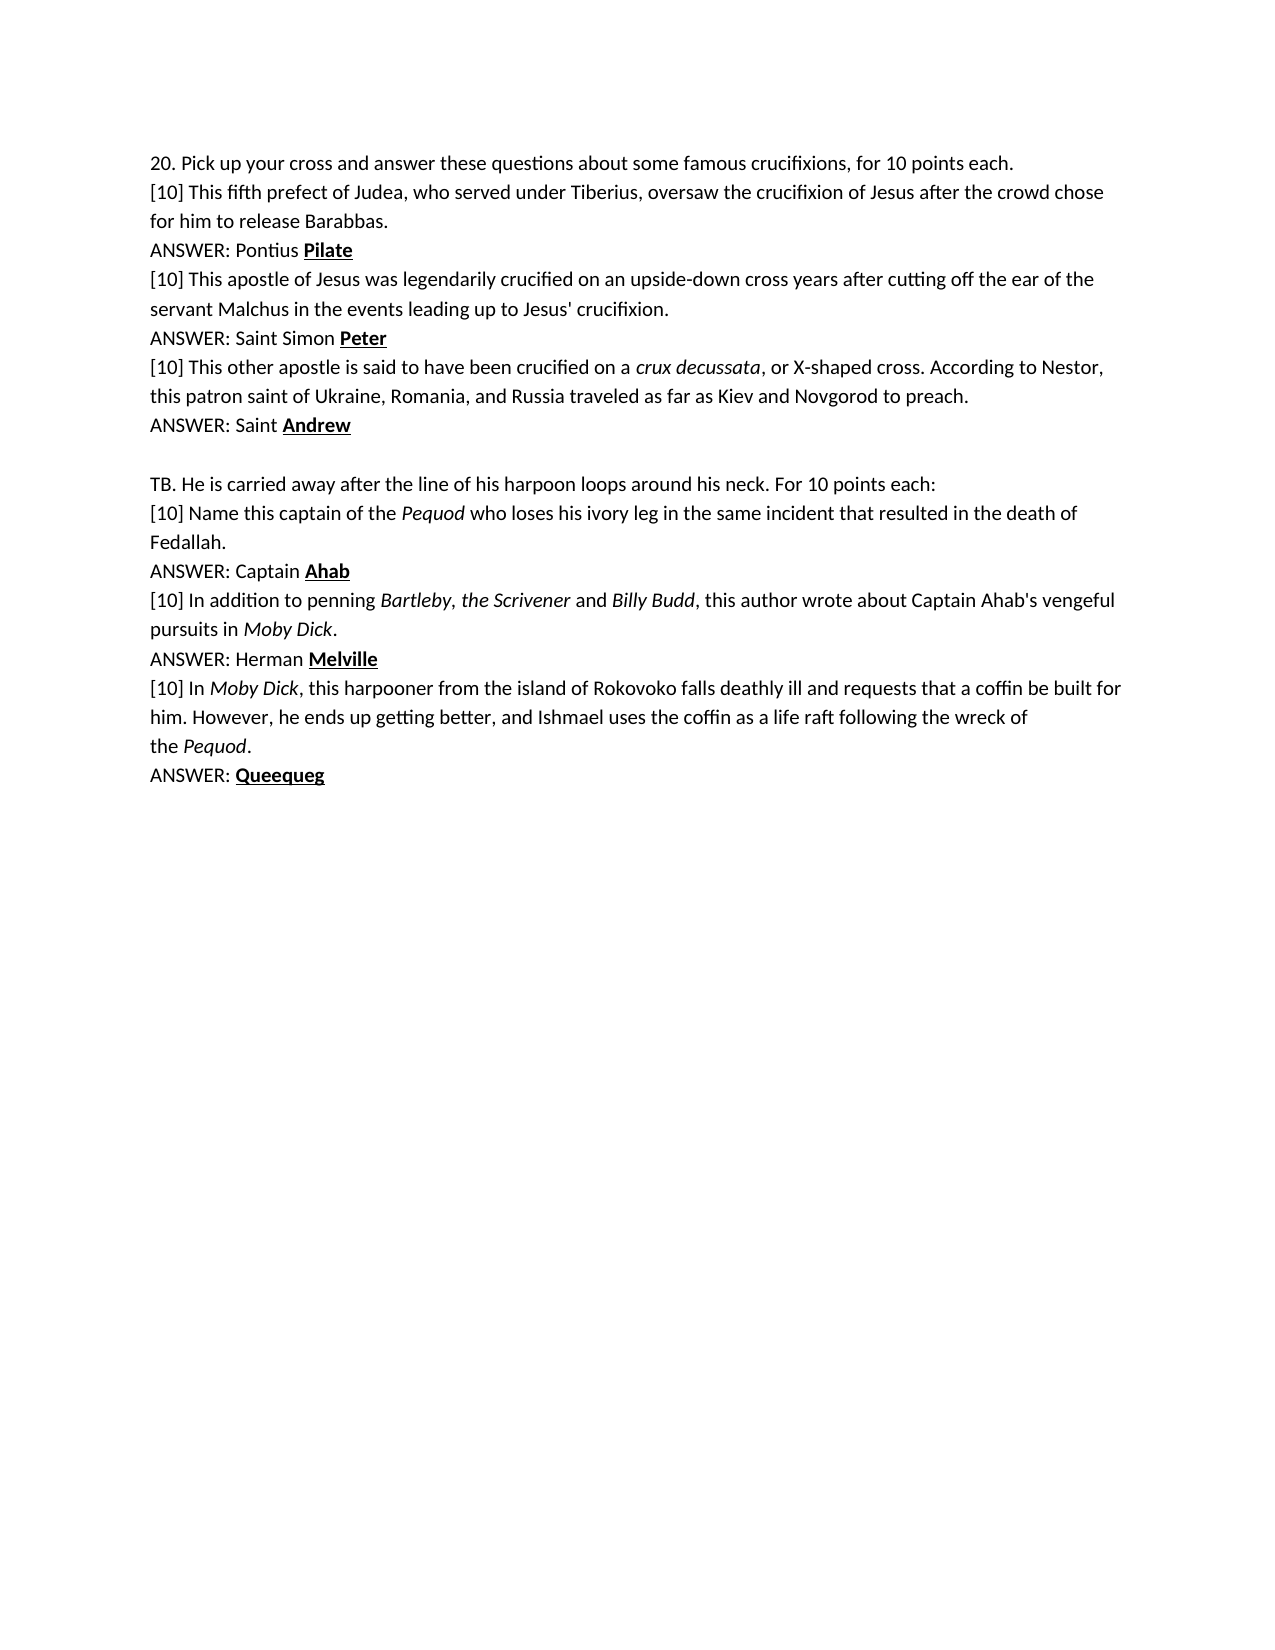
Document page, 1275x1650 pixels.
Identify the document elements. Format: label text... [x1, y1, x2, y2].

text TB. He is carried away after the line of his harpoon loops around his neck. For 10 points each: [10] Name this captain of the Pequod who loses his ivory leg in the same incident that resulted in the death of Fedallah. ANSWER: Captain Ahab [10] In addition to penning Bartleby, the Scrivener and Billy Budd, this author wrote about Captain Ahab's vengeful pursuits in Moby Dick. ANSWER: Herman Melville [10] In Moby Dick, this harpooner from the island of Rokovoko falls deathly ill and requests that a coffin be built for him. However, he ends up getting better, and Ishmael uses the coffin as a life raft following the wreck of the Pequod. ANSWER: Queequeg [150, 471, 1125, 788]
text 20. Pick up your cross and answer these questions about some famous crucifixions, for 10 points each. [10] This fifth prefect of Judea, who served under Tiberius, oversaw the crucifixion of Jesus after the crowd chose for him to release Barabbas. ANSWER: Pontius Pilate [10] This apostle of Jesus was legendarily crucified on an upside-down cross years after cutting off the ear of the servant Malchus in the events leading up to Jesus' crucifixion. ANSWER: Saint Simon Peter [10] This other apostle is said to have been crucified on a crux decussata, or X-shaped cross. According to Nestor, this patron saint of Ukraine, Romania, and Russia traveled as far as Kiev and Novgorod to preach. ANSWER: Saint Andrew [150, 150, 1125, 438]
